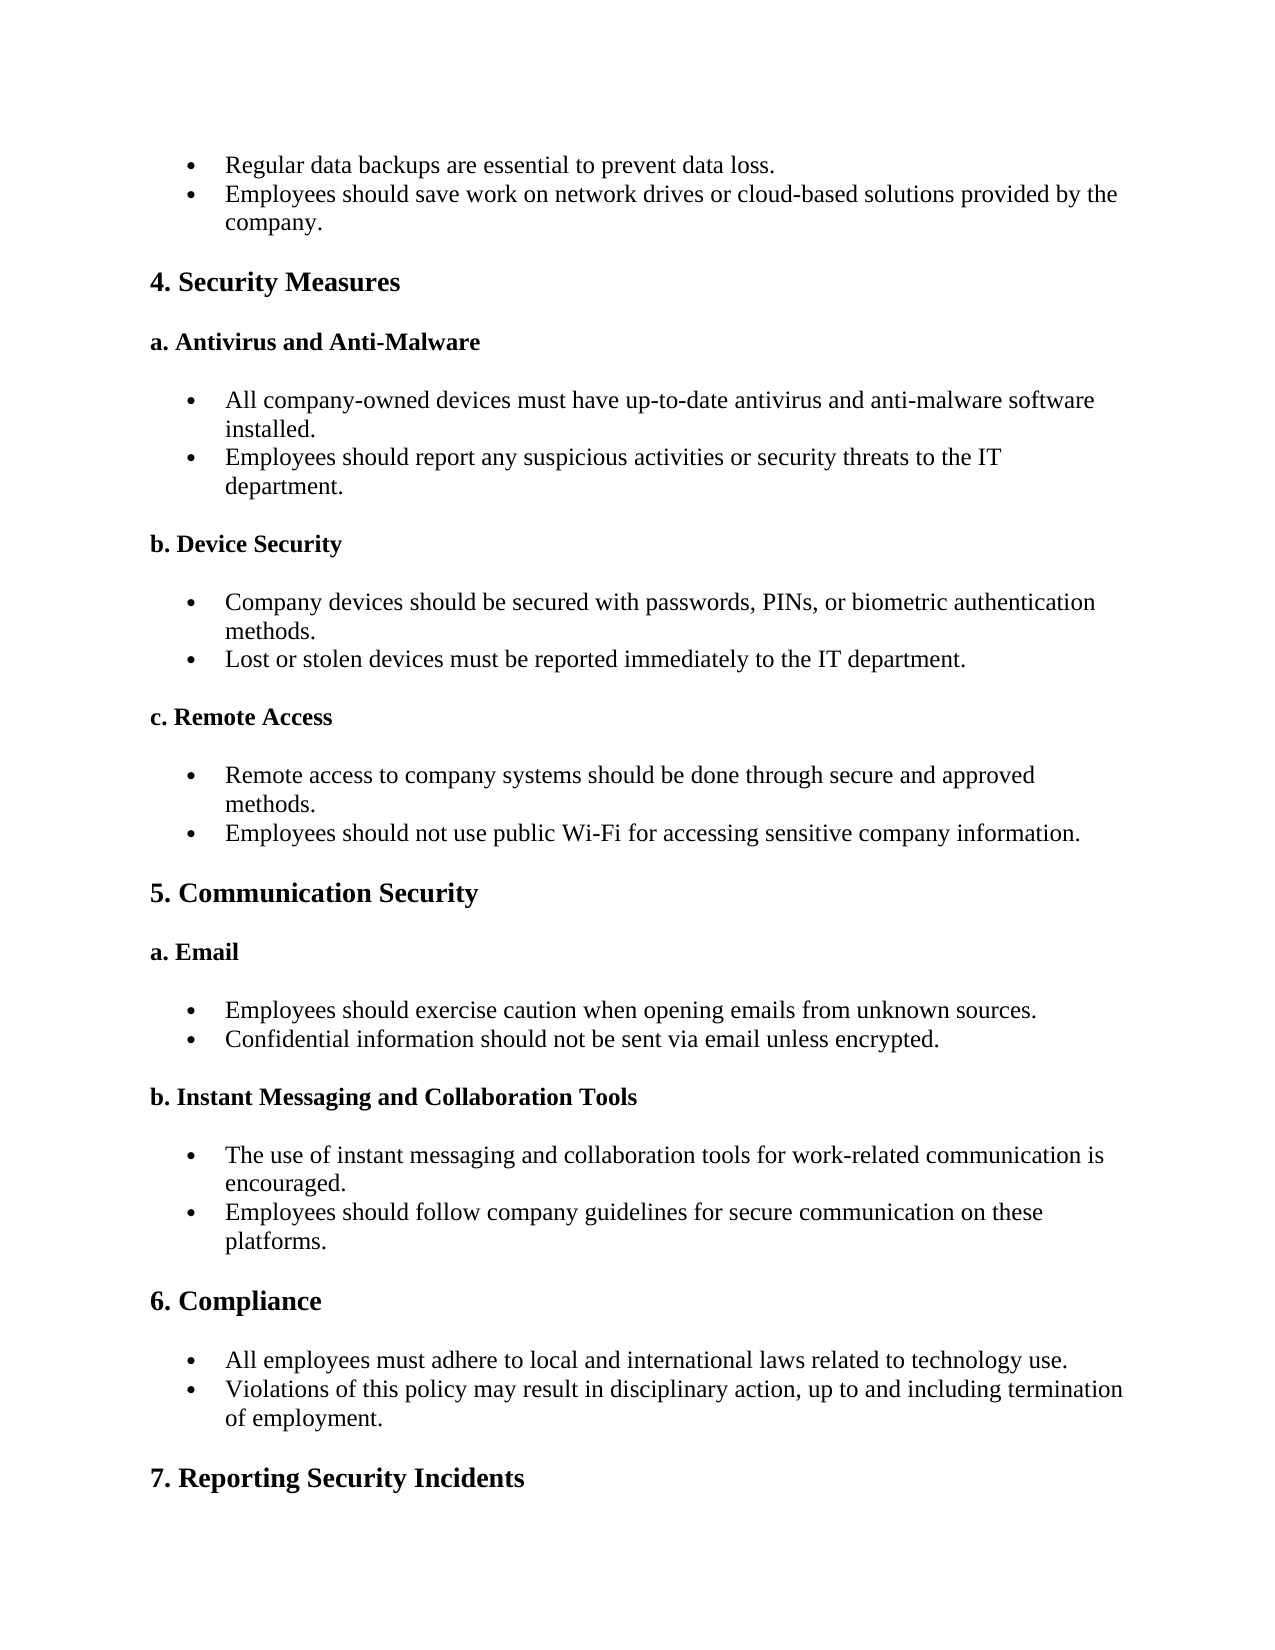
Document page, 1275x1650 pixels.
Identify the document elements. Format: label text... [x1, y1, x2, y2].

list Remote access to company systems should be done through secure and approved methods. [187, 760, 1125, 818]
list The use of instant messaging and collaboration tools for work-related communication is encouraged. [187, 1140, 1125, 1197]
list Employees should follow company guidelines for secure communication on these platforms. [187, 1197, 1125, 1255]
text a. Antivirus and Anti-Malware [150, 327, 1125, 356]
text 6. Compliance [150, 1284, 1125, 1316]
list All employees must adhere to local and international laws related to technology use. [187, 1346, 1125, 1374]
list Employees should report any suspicious activities or security threats to the IT department. [187, 442, 1125, 500]
text c. Remote Access [150, 702, 1125, 731]
list Employees should save work on network drives or cloud-based solutions provided by the company. [187, 179, 1125, 236]
text a. Email [150, 937, 1125, 966]
list Lost or stolen devices must be reported immediately to the IT department. [187, 644, 1125, 673]
list Regular data backups are essential to prevent data loss. [187, 150, 1125, 179]
list Employees should exercise caution when opening emails from unknown sources. [187, 995, 1125, 1024]
text 7. Reporting Security Incidents [150, 1461, 1125, 1493]
list Company devices should be secured with passwords, PINs, or biometric authentication methods. [187, 587, 1125, 644]
list All company-owned devices must have up-to-date antivirus and anti-malware software installed. [187, 385, 1125, 442]
list Confidential information should not be sent via email unless encrypted. [187, 1024, 1125, 1053]
text b. Instant Messaging and Collaboration Tools [150, 1082, 1125, 1111]
text 5. Communication Security [150, 876, 1125, 908]
text 4. Security Measures [150, 265, 1125, 298]
list Violations of this policy may result in disciplinary action, up to and including termination of employment. [187, 1374, 1125, 1432]
list Employees should not use public Wi-Fi for accessing sensitive company information. [187, 818, 1125, 847]
text b. Device Security [150, 529, 1125, 558]
